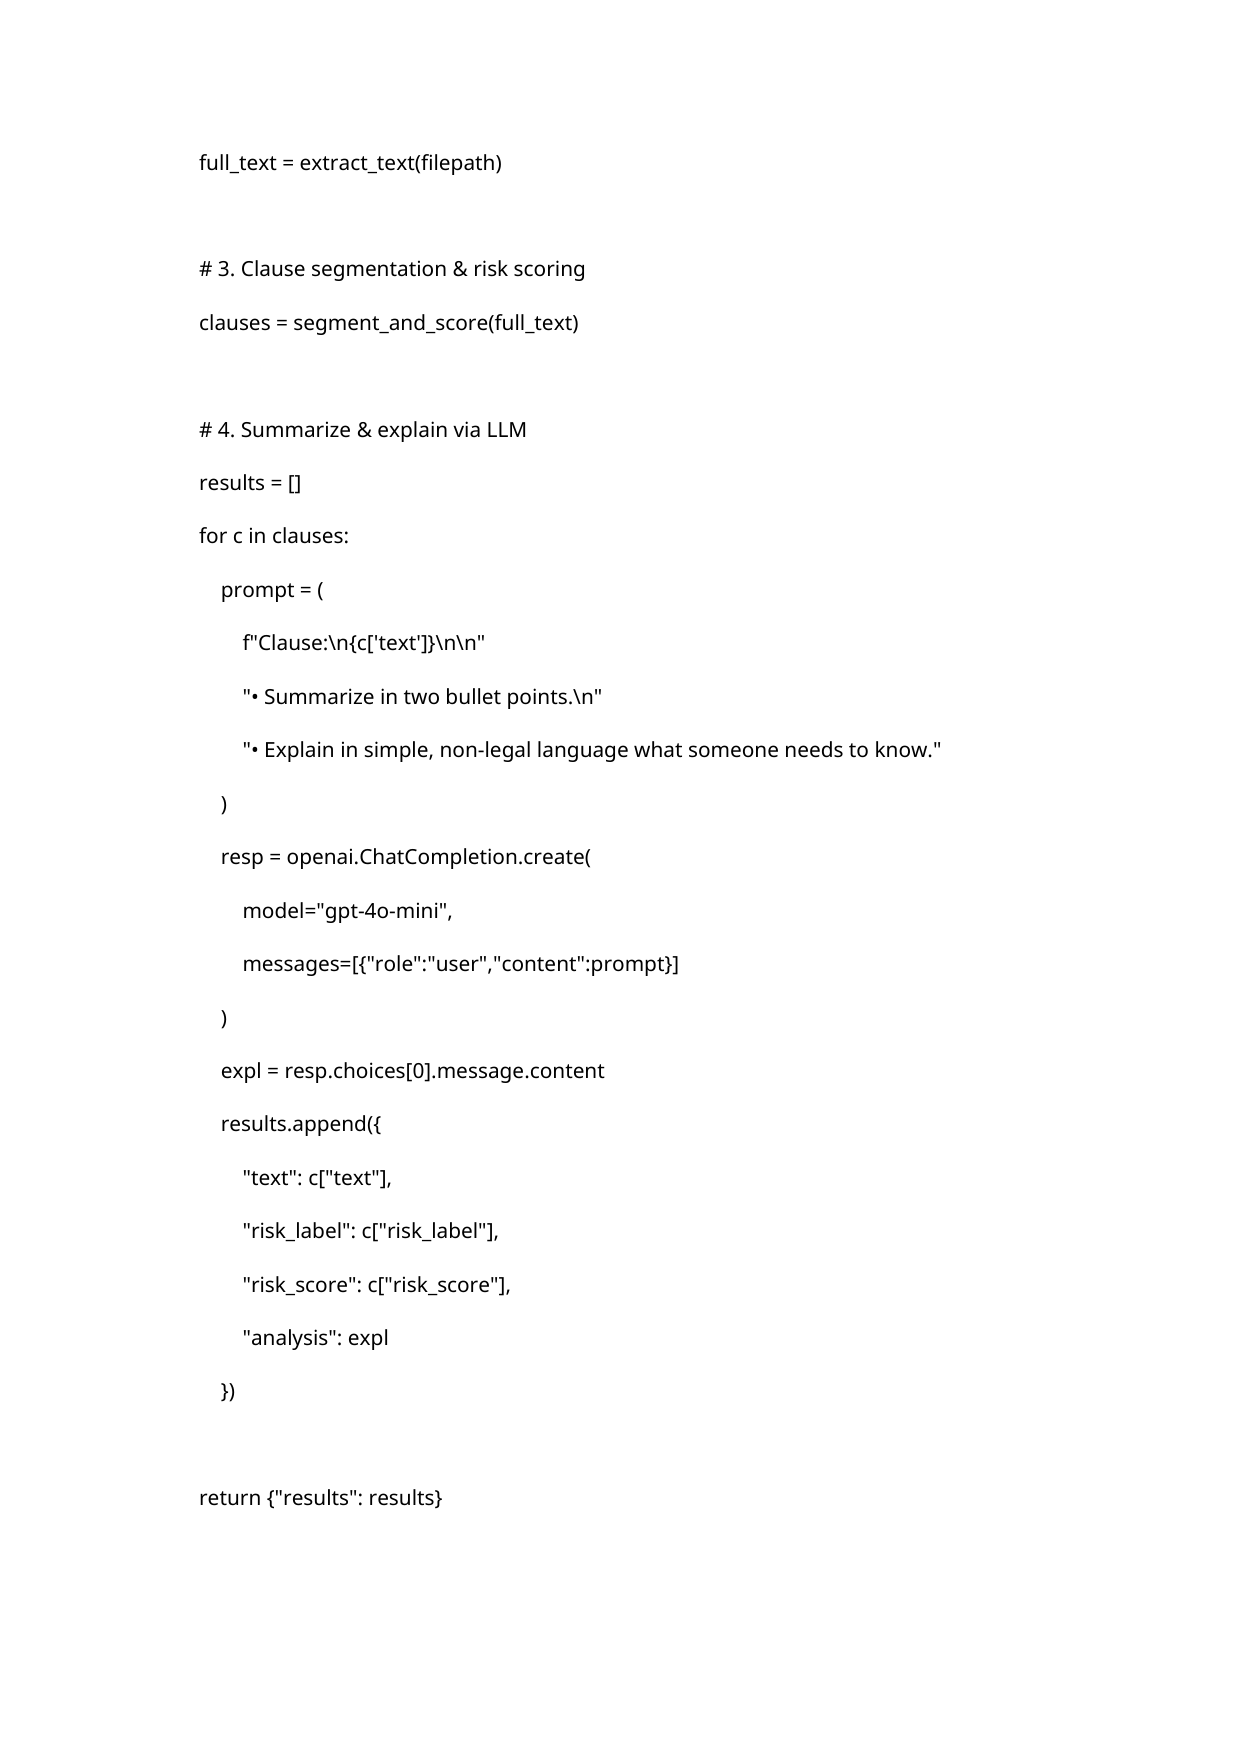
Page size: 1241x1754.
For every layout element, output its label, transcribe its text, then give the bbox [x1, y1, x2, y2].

text # 4. Summarize & explain via LLM [177, 415, 1063, 443]
text prompt = ( [177, 575, 1063, 603]
text return {"results": results} [177, 1483, 1063, 1512]
text }) [177, 1377, 1063, 1405]
text model="gpt-4o-mini", [177, 896, 1063, 924]
text expl = resp.choices[0].message.content [177, 1056, 1063, 1084]
text "risk_label": c["risk_label"], [177, 1216, 1063, 1245]
text ) [177, 789, 1063, 817]
text # 3. Clause segmentation & risk scoring [177, 254, 1063, 283]
text results = [] [177, 468, 1063, 497]
text "text": c["text"], [177, 1163, 1063, 1191]
text f"Clause:\n{c['text']}\n\n" [177, 628, 1063, 657]
text messages=[{"role":"user","content":prompt}] [177, 949, 1063, 978]
text "risk_score": c["risk_score"], [177, 1270, 1063, 1298]
text ) [177, 1003, 1063, 1031]
text clauses = segment_and_score(full_text) [177, 308, 1063, 336]
text "• Summarize in two bullet points.\n" [177, 682, 1063, 710]
text full_text = extract_text(filepath) [177, 148, 1063, 176]
text "• Explain in simple, non-legal language what someone needs to know." [177, 735, 1063, 764]
text resp = openai.ChatCompletion.create( [177, 842, 1063, 871]
text "analysis": expl [177, 1323, 1063, 1352]
text for c in clauses: [177, 522, 1063, 550]
text results.append({ [177, 1109, 1063, 1138]
